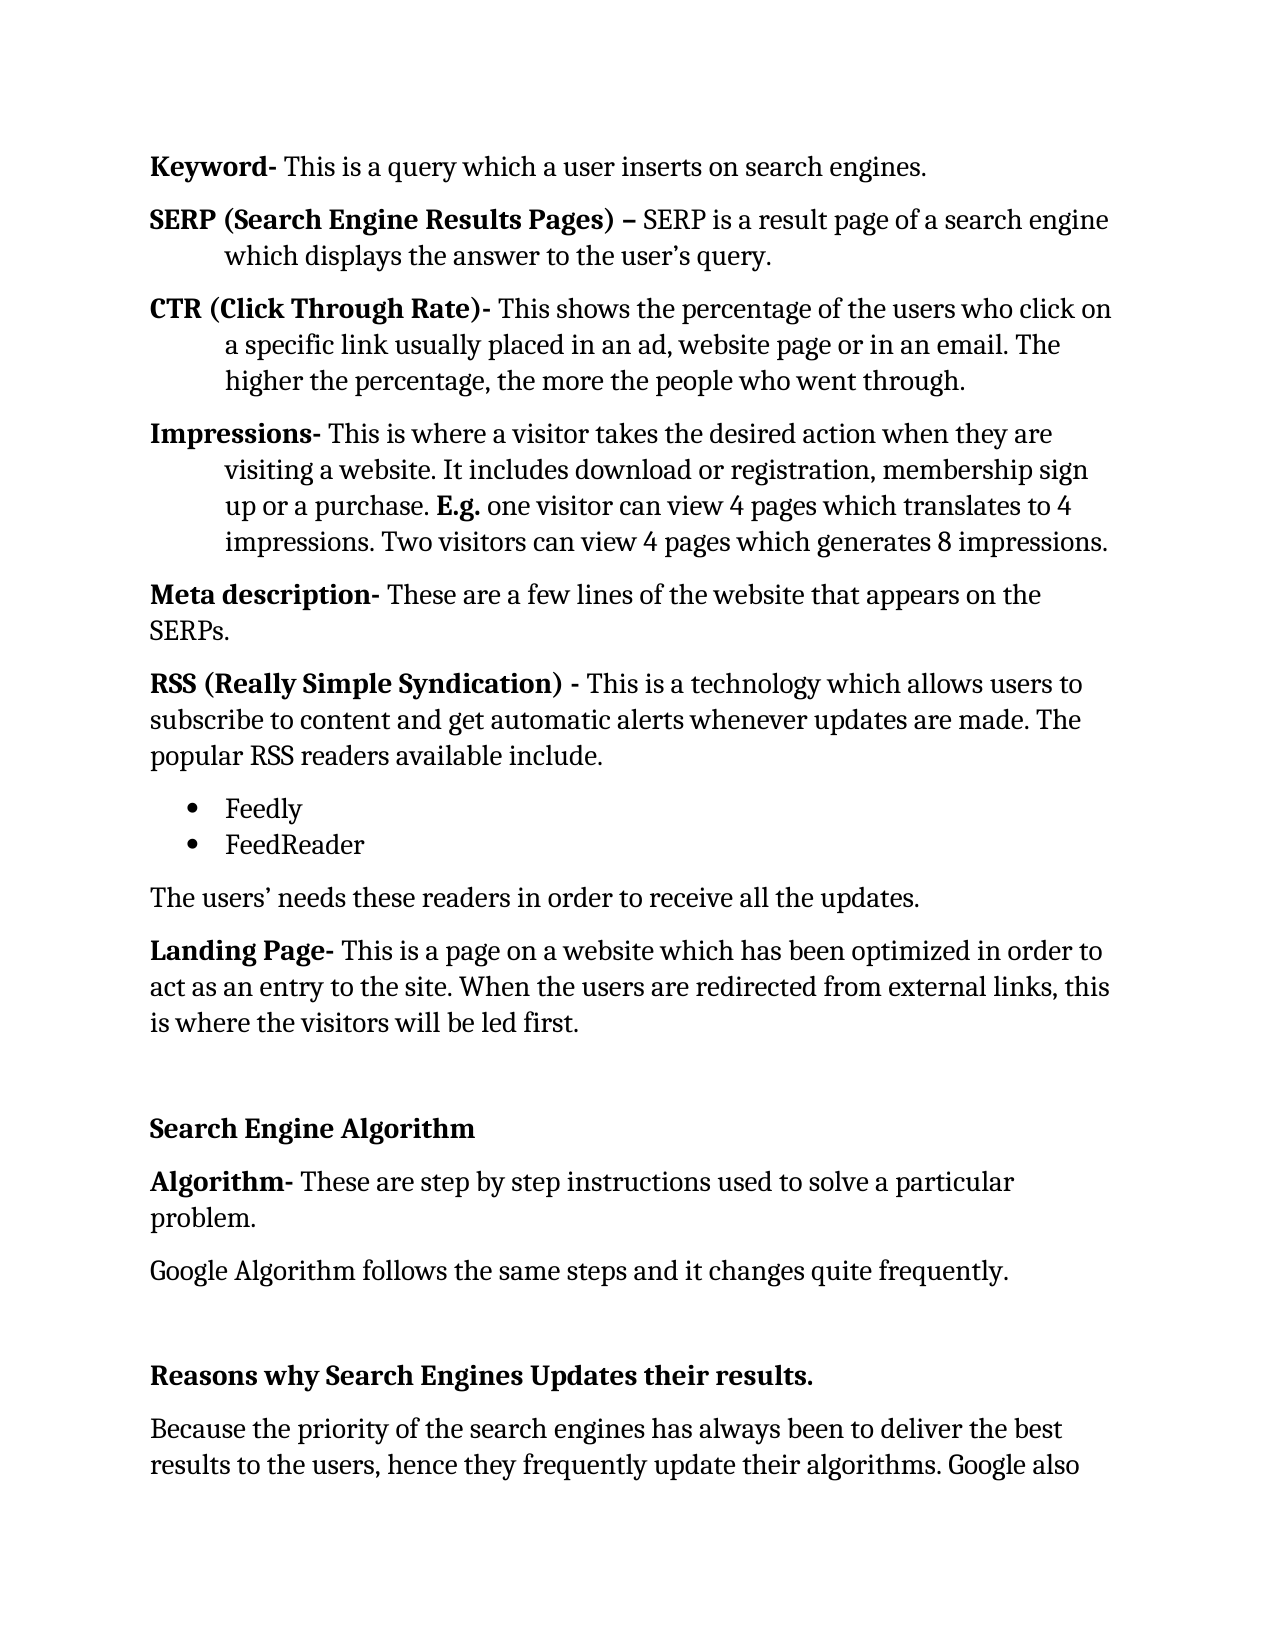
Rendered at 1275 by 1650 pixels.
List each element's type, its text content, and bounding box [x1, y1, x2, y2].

text Reasons why Search Engines Updates their results. [150, 1359, 1125, 1393]
text Google Algorithm follows the same steps and it changes quite frequently. [150, 1254, 1125, 1287]
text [150, 1412, 1125, 1482]
text RSS (Really Simple Syndication) - This is a technology which allows users to subscribe to content and get automatic alerts whenever updates are made. The popular RSS readers available include. [150, 667, 1125, 773]
text SERP (Search Engine Results Pages) – SERP is a result page of a search engine which displays the answer to the user’s query. [150, 203, 1125, 272]
text Impressions- This is where a visitor takes the desired action when they are visiting a website. It includes download or registration, membership sign up or a purchase. E.g. one visitor can view 4 pages which translates to 4 impressions. Two visitors can view 4 pages which generates 8 impressions. [150, 417, 1125, 559]
text The users’ needs these readers in order to receive all the updates. [150, 881, 1125, 915]
list Feedly [187, 792, 1125, 826]
text CTR (Click Through Rate)- This shows the percentage of the users who click on a specific link usually placed in an ad, website page or in an email. The higher the percentage, the more the people who went through. [150, 292, 1125, 398]
text Keyword- This is a query which a user inserts on search engines. [150, 150, 1125, 183]
text Landing Page- This is a page on a website which has been optimized in order to act as an entry to the site. When the users are redirected from external links, this is where the visitors will be led first. [150, 934, 1125, 1040]
list FeedReader [187, 828, 1125, 862]
text Algorithm- These are step by step instructions used to solve a particular problem. [150, 1165, 1125, 1234]
text Search Engine Algorithm [150, 1112, 1125, 1145]
text Meta description- These are a few lines of the website that appears on the SERPs. [150, 578, 1125, 648]
